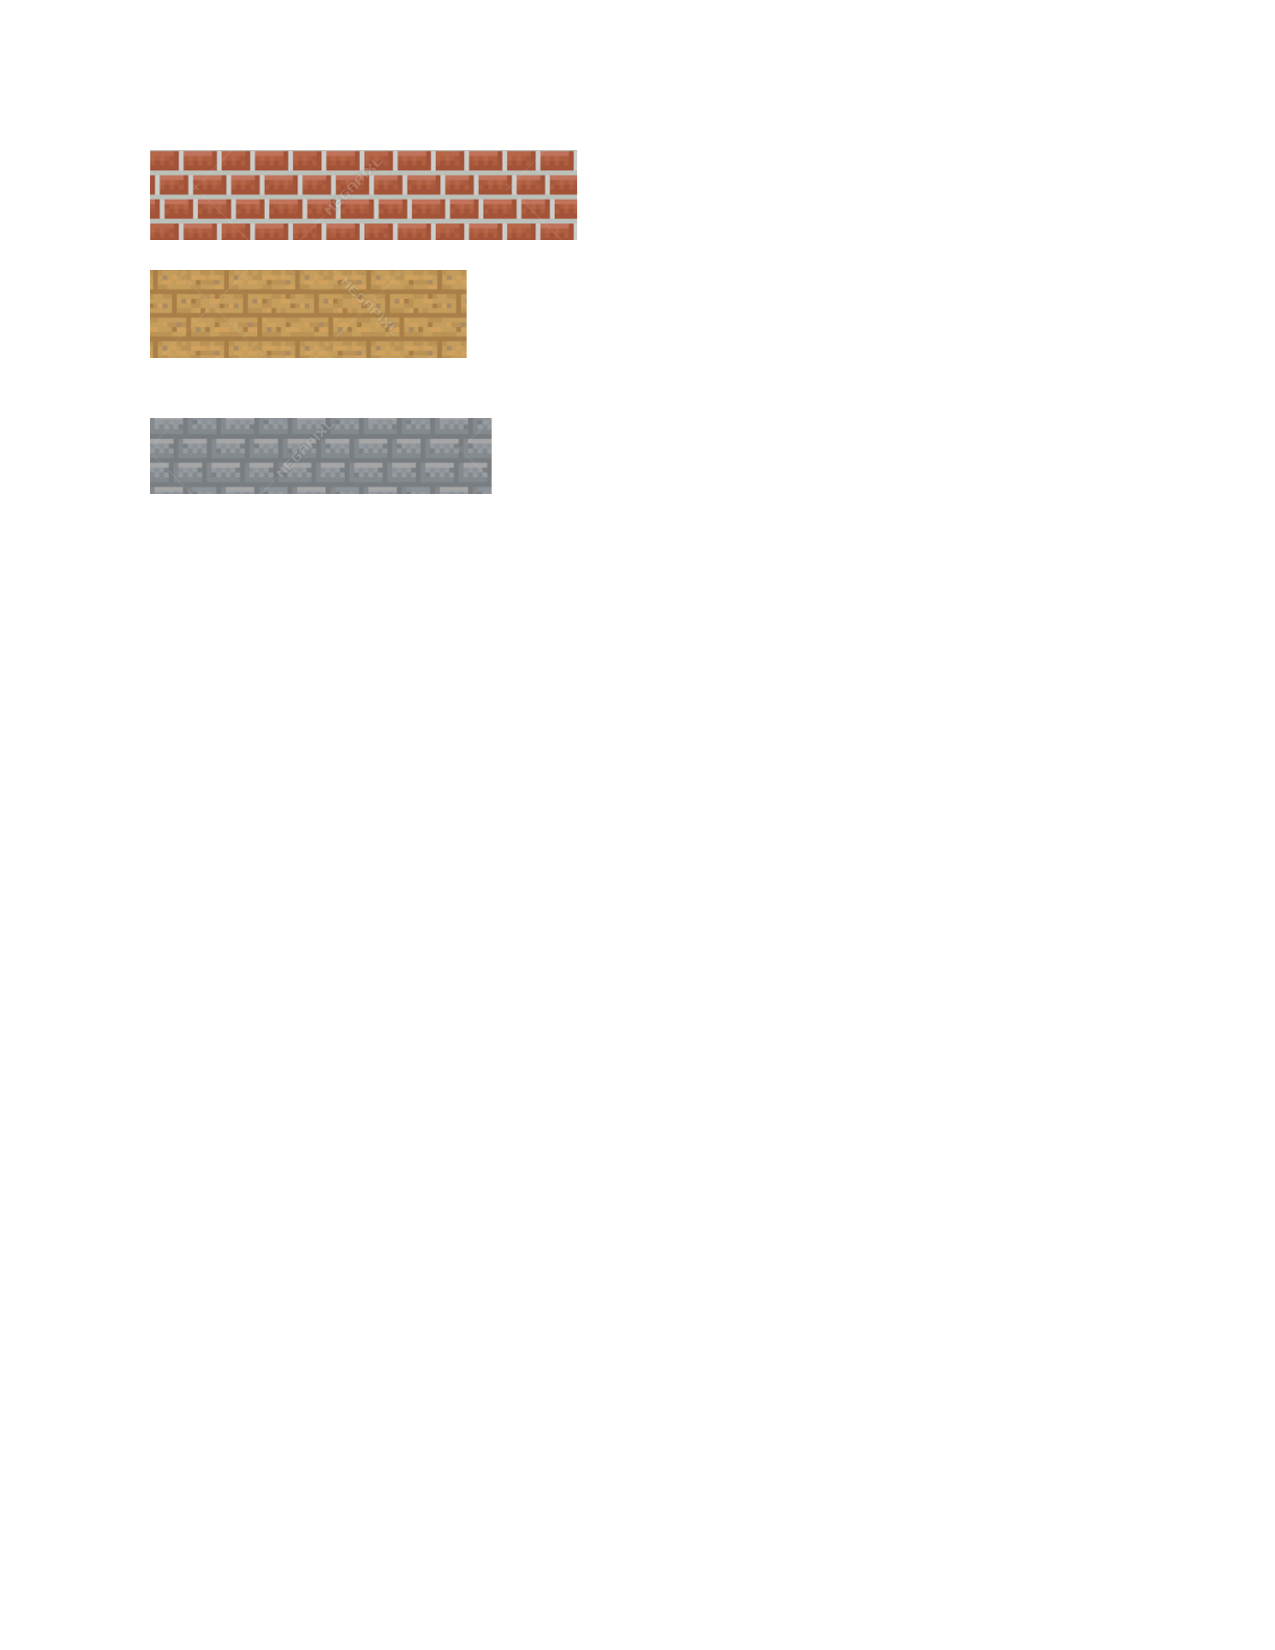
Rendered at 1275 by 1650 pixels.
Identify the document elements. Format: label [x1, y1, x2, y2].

picture [150, 418, 492, 494]
picture [150, 270, 467, 358]
picture [150, 150, 578, 240]
